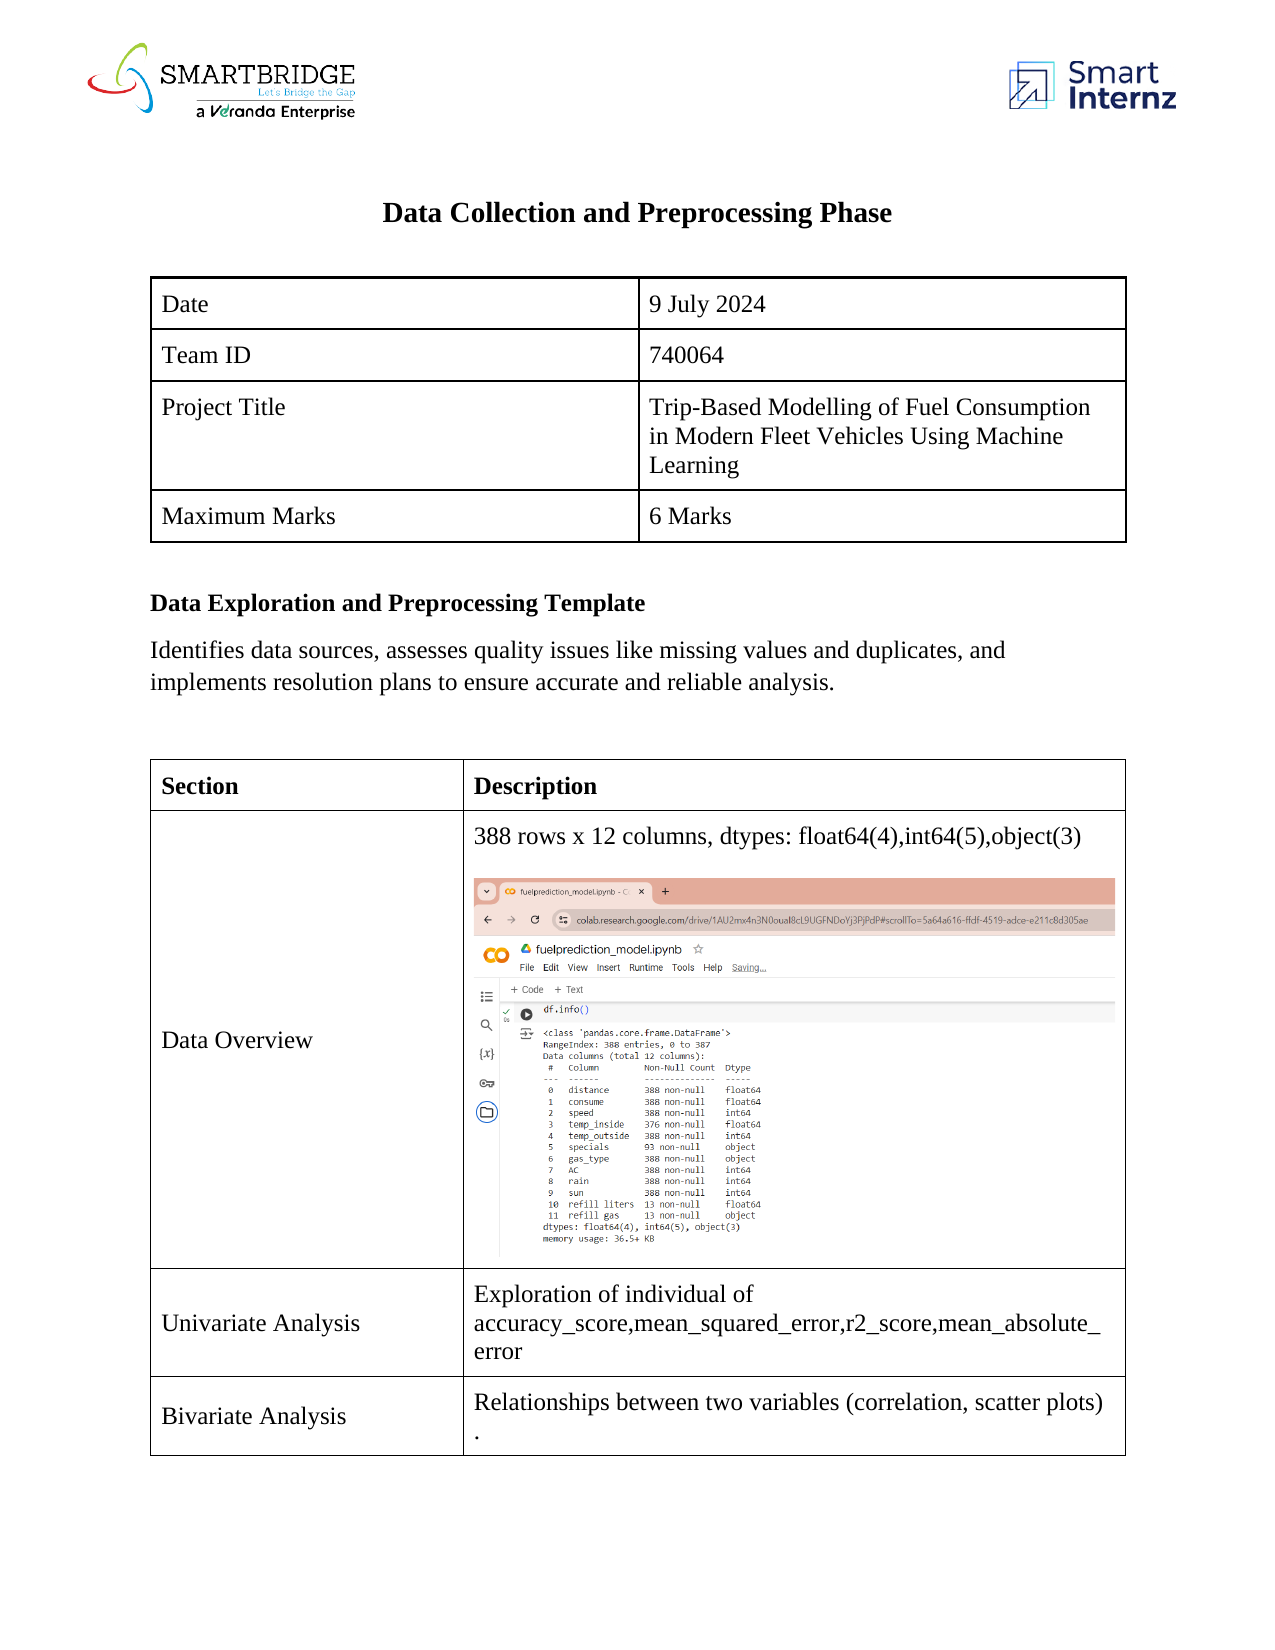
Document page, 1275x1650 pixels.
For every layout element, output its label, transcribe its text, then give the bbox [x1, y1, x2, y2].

table_cell 6 Marks [640, 491, 1125, 541]
text Identifies data sources, assesses quality issues like missing values and duplicates, and implements resolution plans to ensure accurate and reliable analysis. [150, 636, 1125, 695]
picture [1004, 61, 1181, 109]
text Data Exploration and Preprocessing Template [150, 588, 1125, 617]
table_cell Maximum Marks [152, 491, 638, 541]
table_cell Project Title [152, 382, 638, 489]
table_cell Bivariate Analysis [151, 1377, 463, 1455]
table_cell Data Overview [151, 811, 463, 1267]
table_cell Exploration of individual of accuracy_score,mean_squared_error,r2_score,mean_absolute_ error [464, 1269, 1125, 1376]
table_cell 740064 [640, 330, 1125, 380]
table_cell Trip-Based Modelling of Fuel Consumption in Modern Fleet Vehicles Using Machine Learning [640, 382, 1125, 489]
table_cell Team ID [152, 330, 638, 380]
table_header 9 July 2024 [640, 279, 1125, 328]
table_cell Relationships between two variables (correlation, scatter plots) . [464, 1377, 1125, 1455]
table_header Date [152, 279, 638, 328]
table_cell 388 rows x 12 columns, dtypes: float64(4),int64(5),object(3) [464, 811, 1125, 1267]
text Data Collection and Preprocessing Phase [150, 195, 1125, 229]
picture [473, 878, 1116, 1257]
table_cell Univariate Analysis [151, 1269, 463, 1376]
table_header Description [464, 760, 1125, 810]
table_header Section [151, 760, 463, 810]
picture [73, 20, 370, 142]
